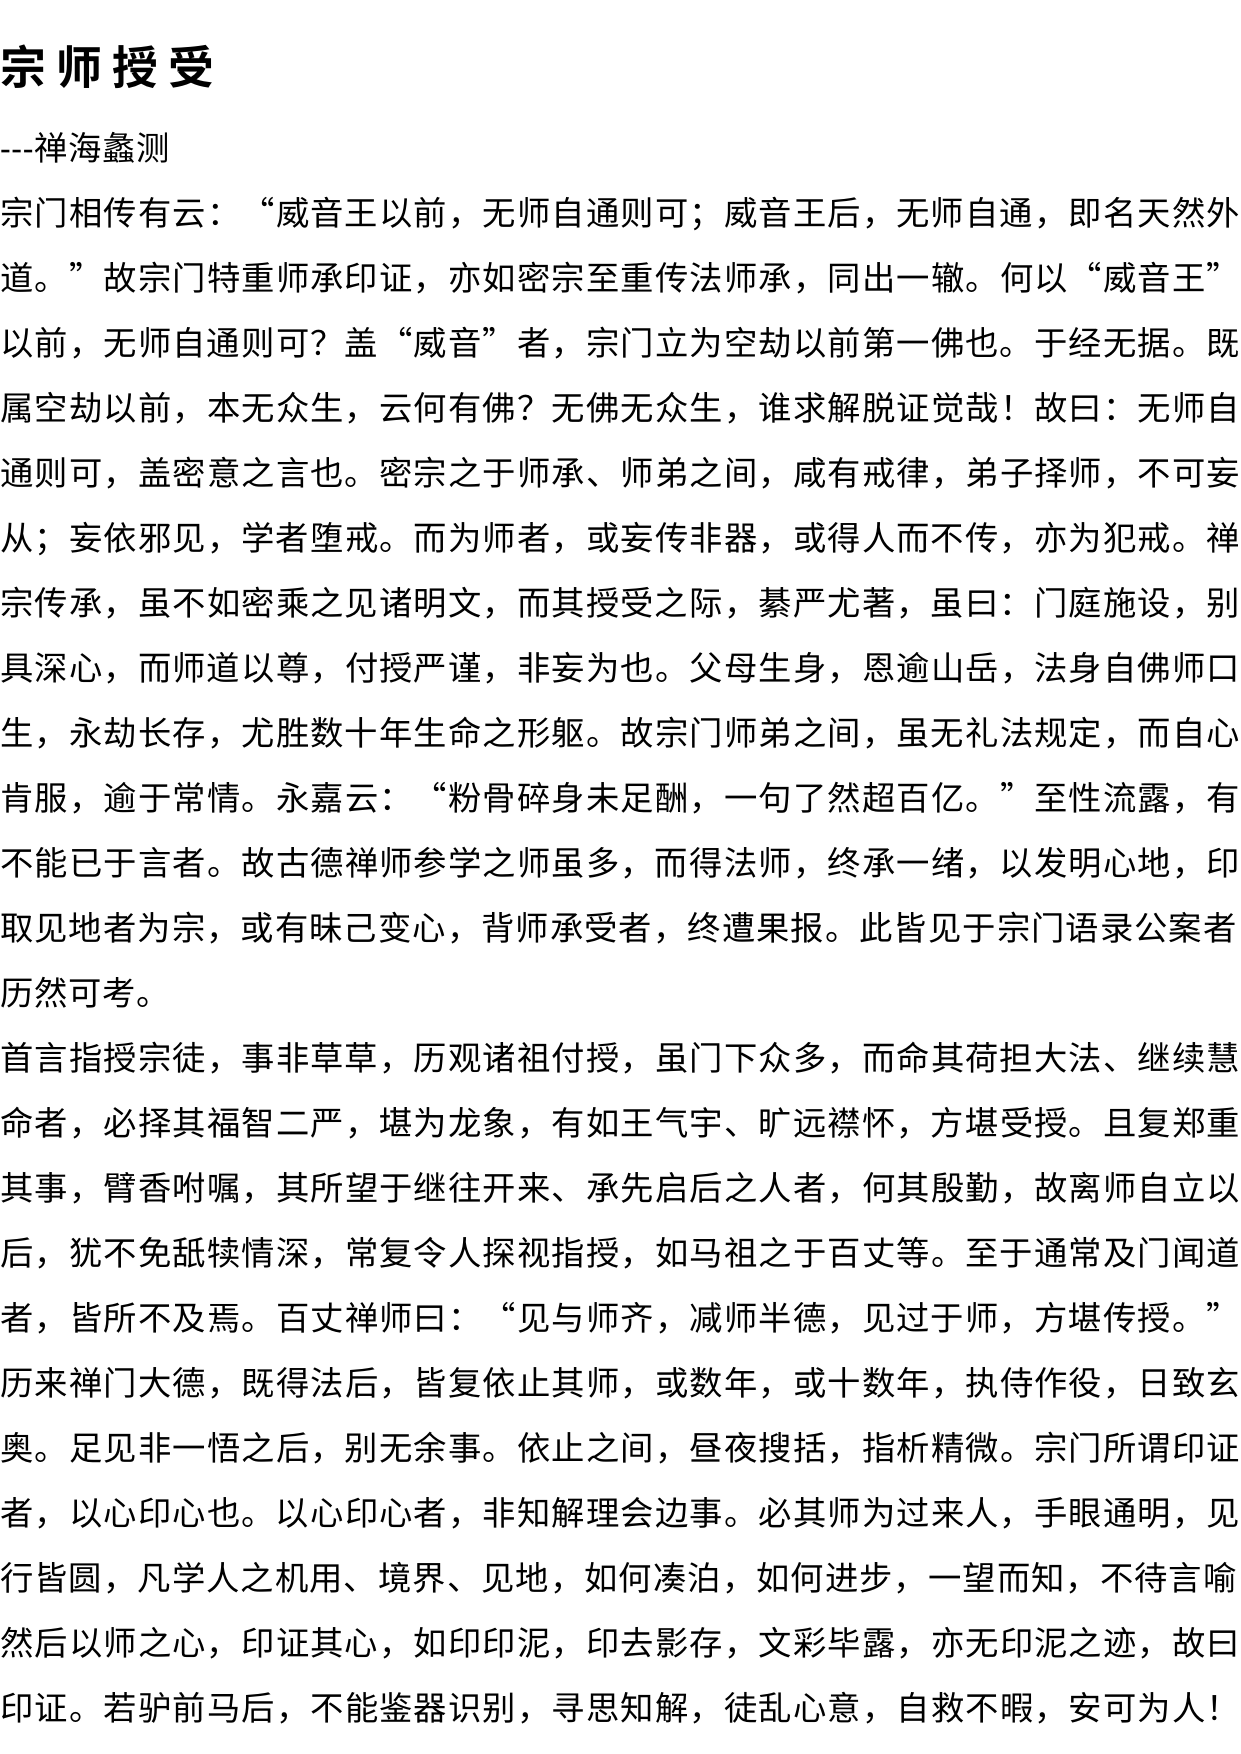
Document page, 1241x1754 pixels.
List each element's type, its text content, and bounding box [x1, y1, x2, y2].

text 宗门相传有云：“威音王以前，无师自通则可；威音王后，无师自通，即名天然外道。”故宗门特重师承印证，亦如密宗至重传法师承，同出一辙。何以“威音王”以前，无师自通则可？盖“威音”者，宗门立为空劫以前第一佛也。于经无据。既属空劫以前，本无众生，云何有佛？无佛无众生，谁求解脱证觉哉！故曰：无师自通则可，盖密意之言也。密宗之于师承、师弟之间，咸有戒律，弟子择师，不可妄从；妄依邪见，学者堕戒。而为师者，或妄传非器，或得人而不传，亦为犯戒。禅宗传承，虽不如密乘之见诸明文，而其授受之际，綦严尤著，虽曰：门庭施设，别具深心，而师道以尊，付授严谨，非妄为也。父母生身，恩逾山岳，法身自佛师口生，永劫长存，尤胜数十年生命之形躯。故宗门师弟之间，虽无礼法规定，而自心肯服，逾于常情。永嘉云：“粉骨碎身未足酬，一句了然超百亿。”至性流露，有不能已于言者。故古德禅师参学之师虽多，而得法师，终承一绪，以发明心地，印取见地者为宗，或有昧己变心，背师承受者，终遭果报。此皆见于宗门语录公案者，历然可考。 [0, 178, 1240, 1023]
text ---禅海蠡测 [0, 113, 1240, 178]
subtitle 宗 师 授 受 [0, 16, 1240, 113]
